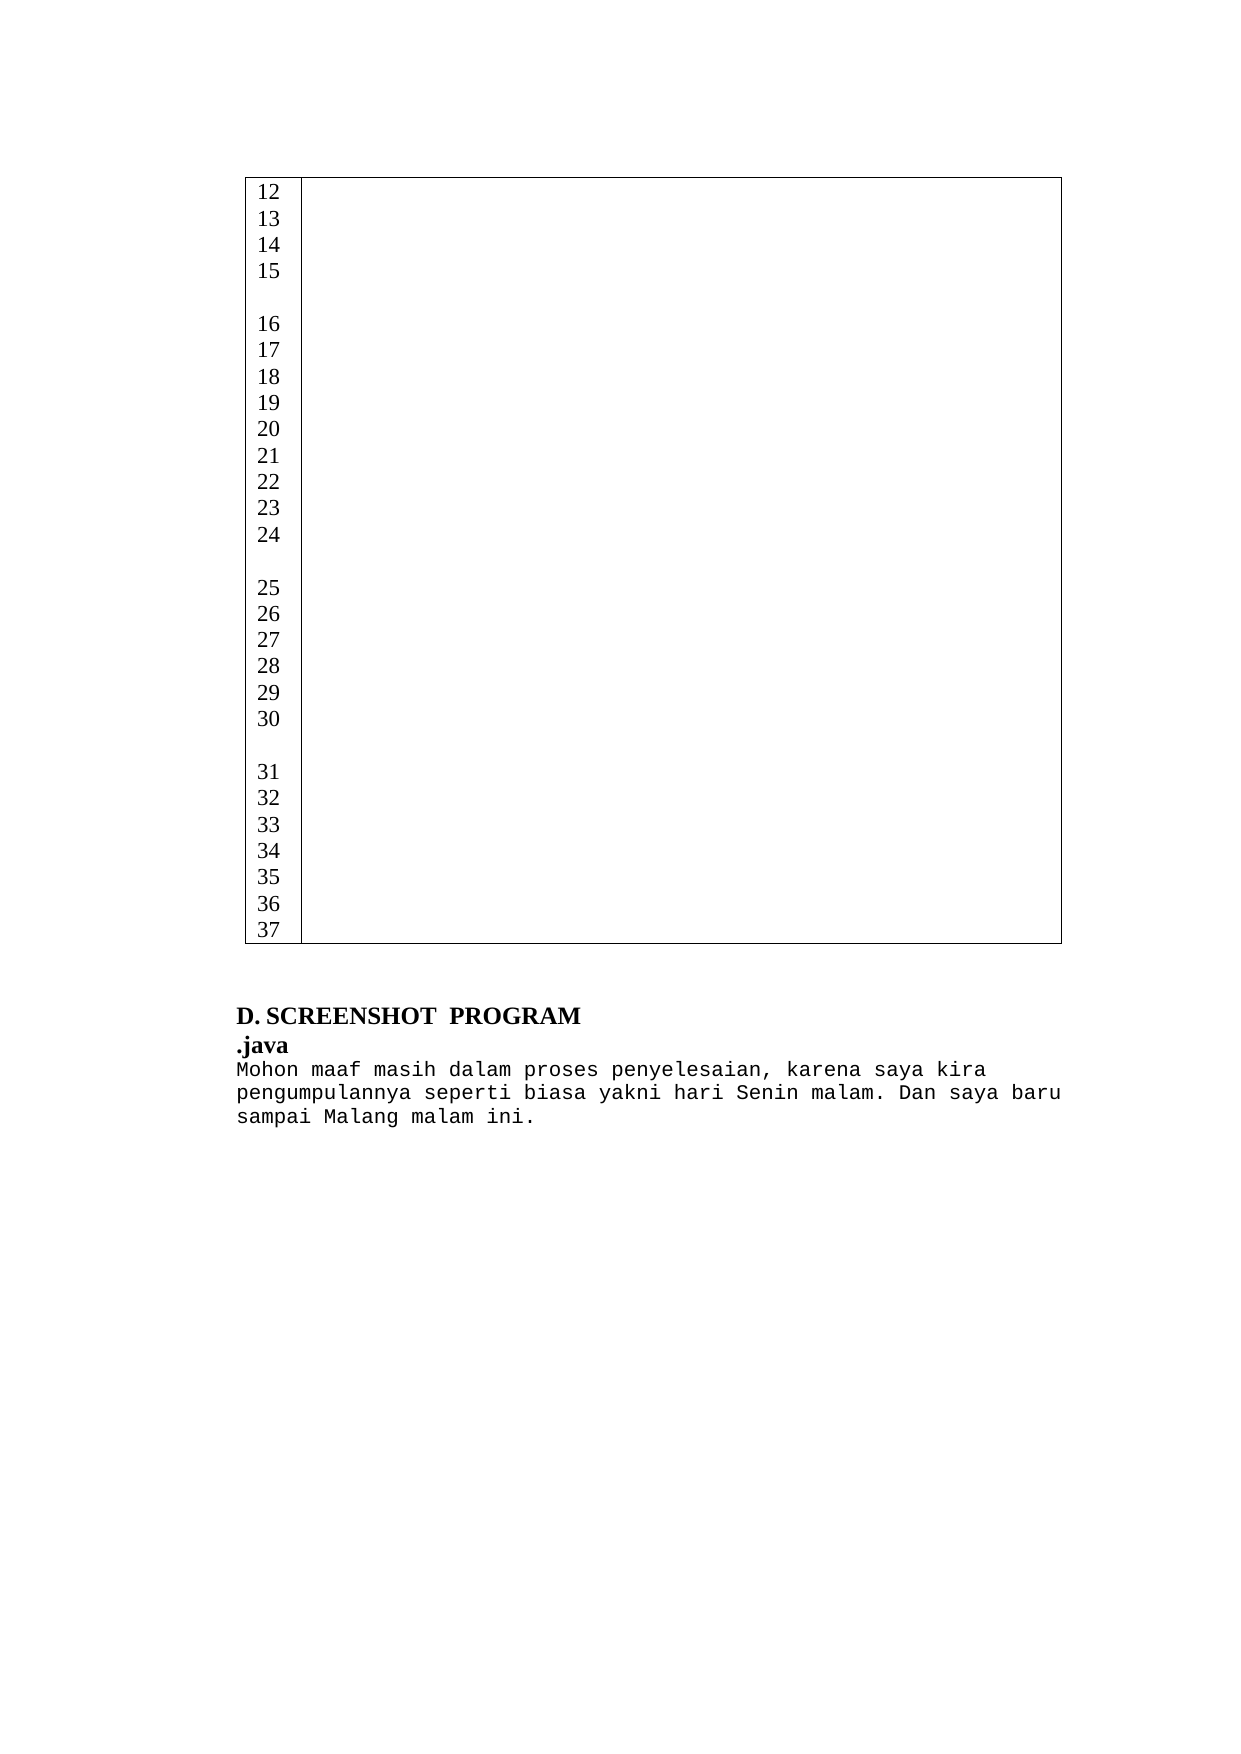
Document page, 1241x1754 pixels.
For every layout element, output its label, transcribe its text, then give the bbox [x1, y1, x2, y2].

text Mohon maaf masih dalam proses penyelesaian, karena saya kira pengumpulannya seperti biasa yakni hari Senin malam. Dan saya baru sampai Malang malam ini. [236, 1058, 1063, 1129]
text .java [236, 1030, 1063, 1058]
list SCREENSHOT PROGRAM [236, 1001, 1063, 1030]
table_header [302, 178, 1061, 942]
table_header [246, 178, 301, 942]
